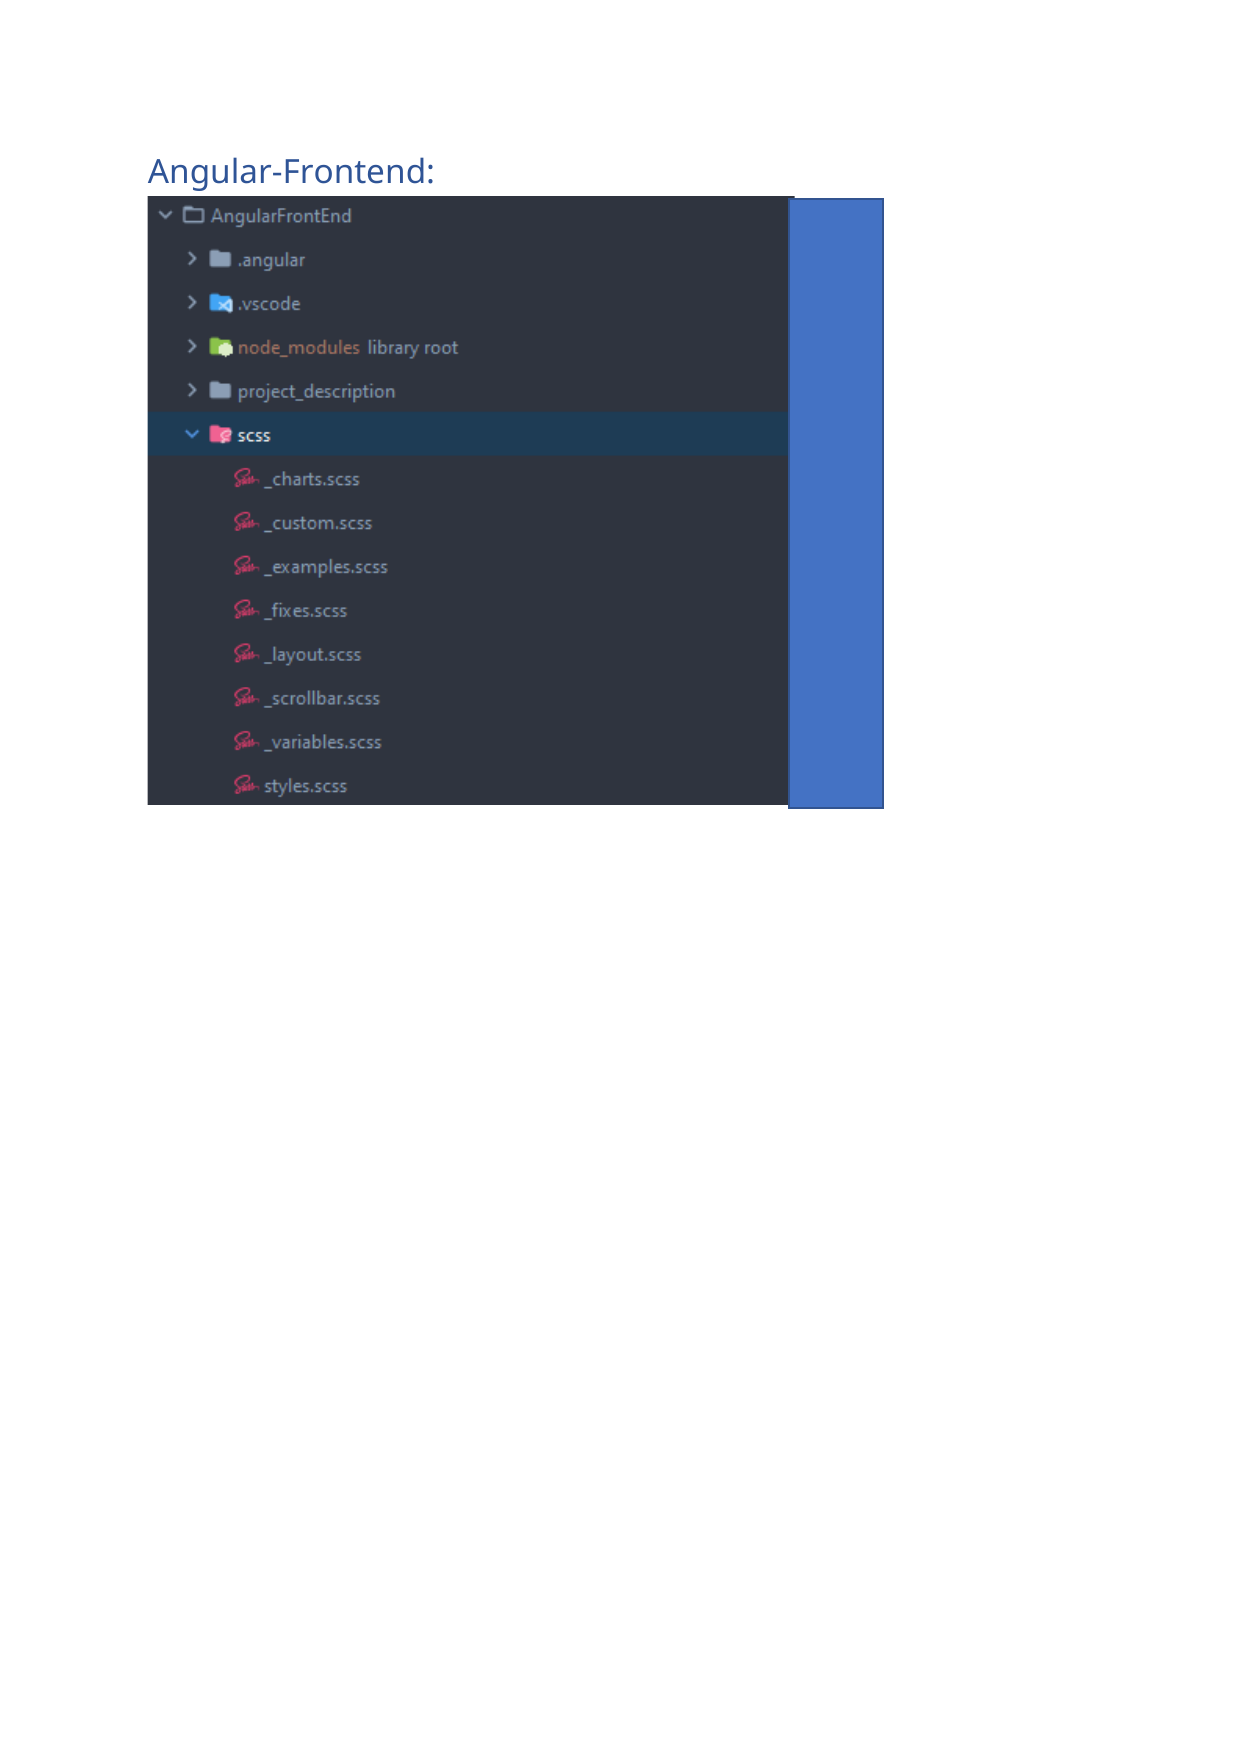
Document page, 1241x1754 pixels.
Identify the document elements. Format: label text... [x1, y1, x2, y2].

picture [147, 196, 795, 805]
subtitle Angular-Frontend: [148, 148, 1093, 193]
